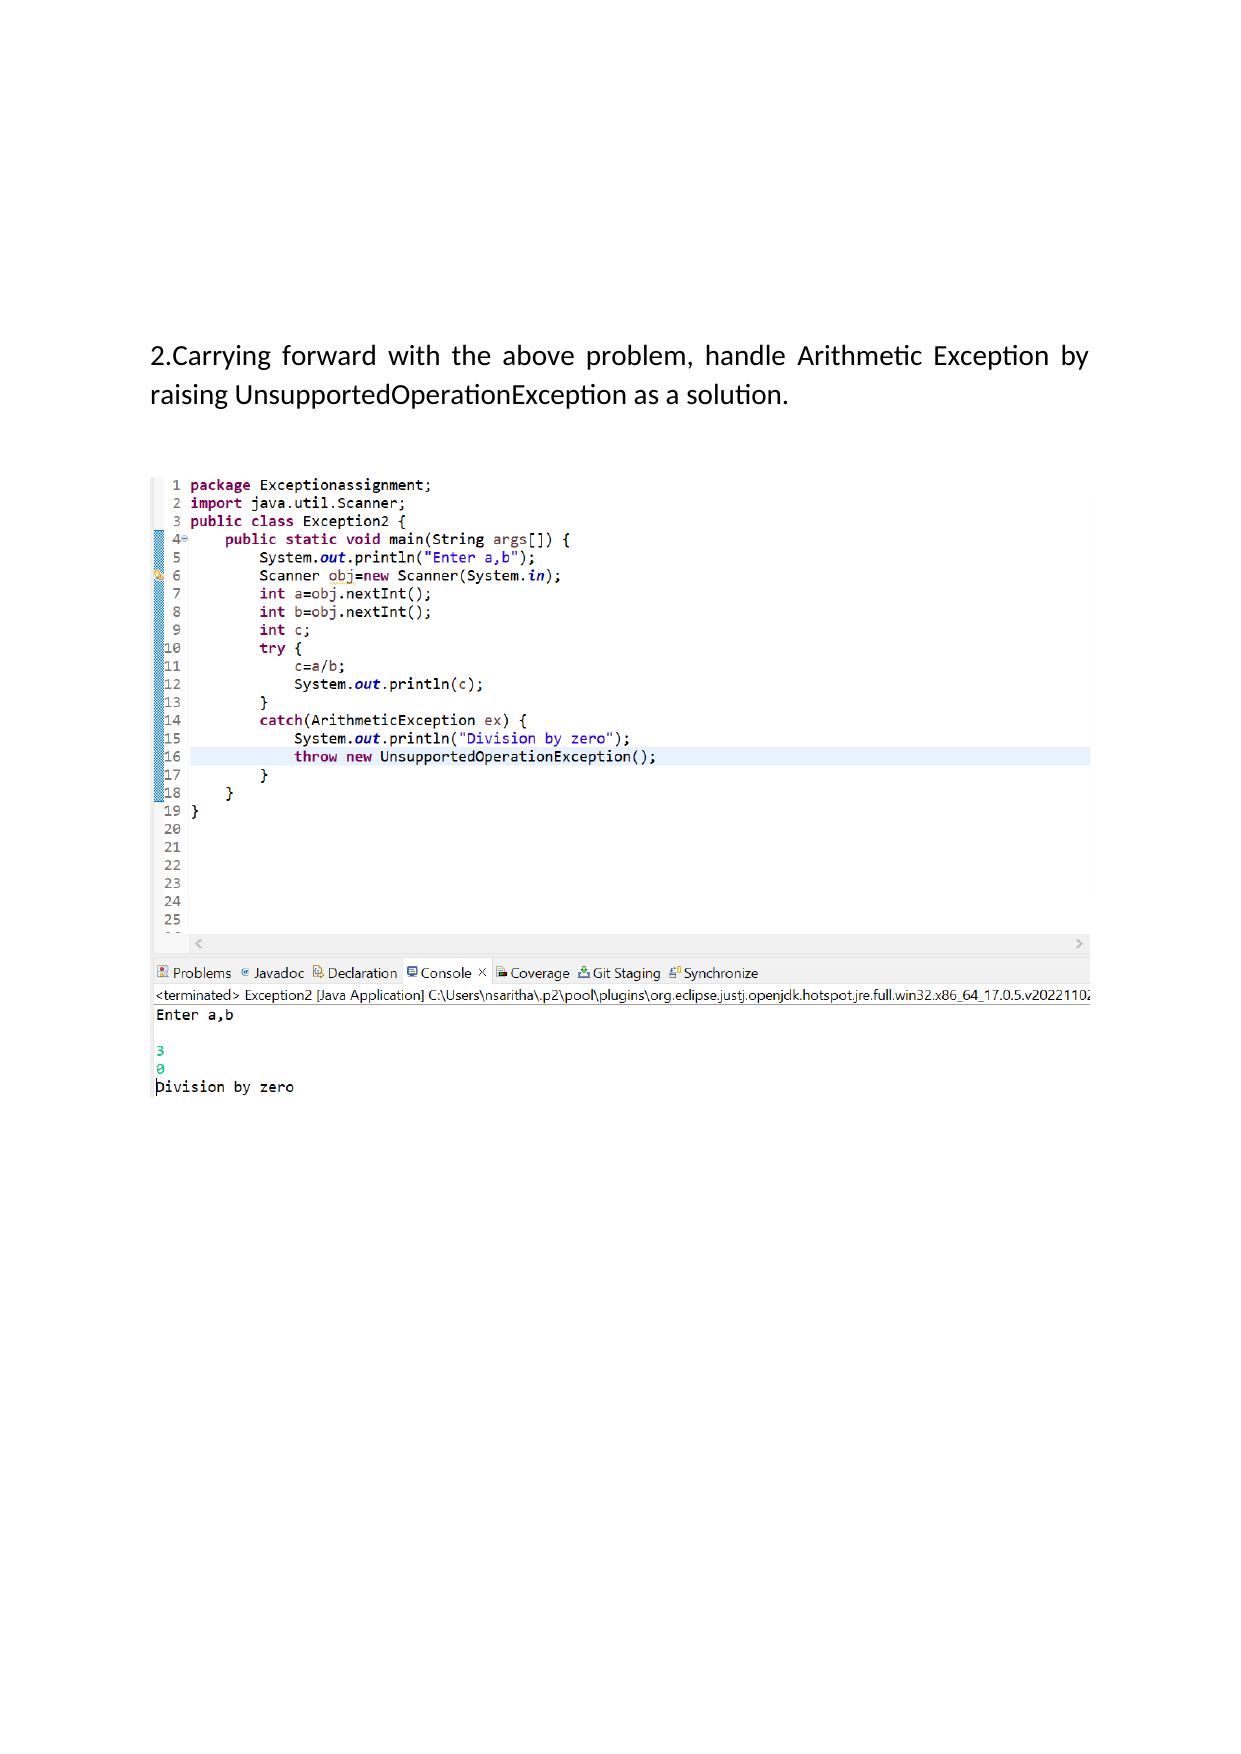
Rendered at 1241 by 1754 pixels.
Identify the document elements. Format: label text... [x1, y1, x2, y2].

text 2.Carrying forward with the above problem, handle Arithmetic Exception by raising UnsupportedOperationException as a solution. [150, 337, 1090, 412]
picture [150, 477, 1091, 1098]
